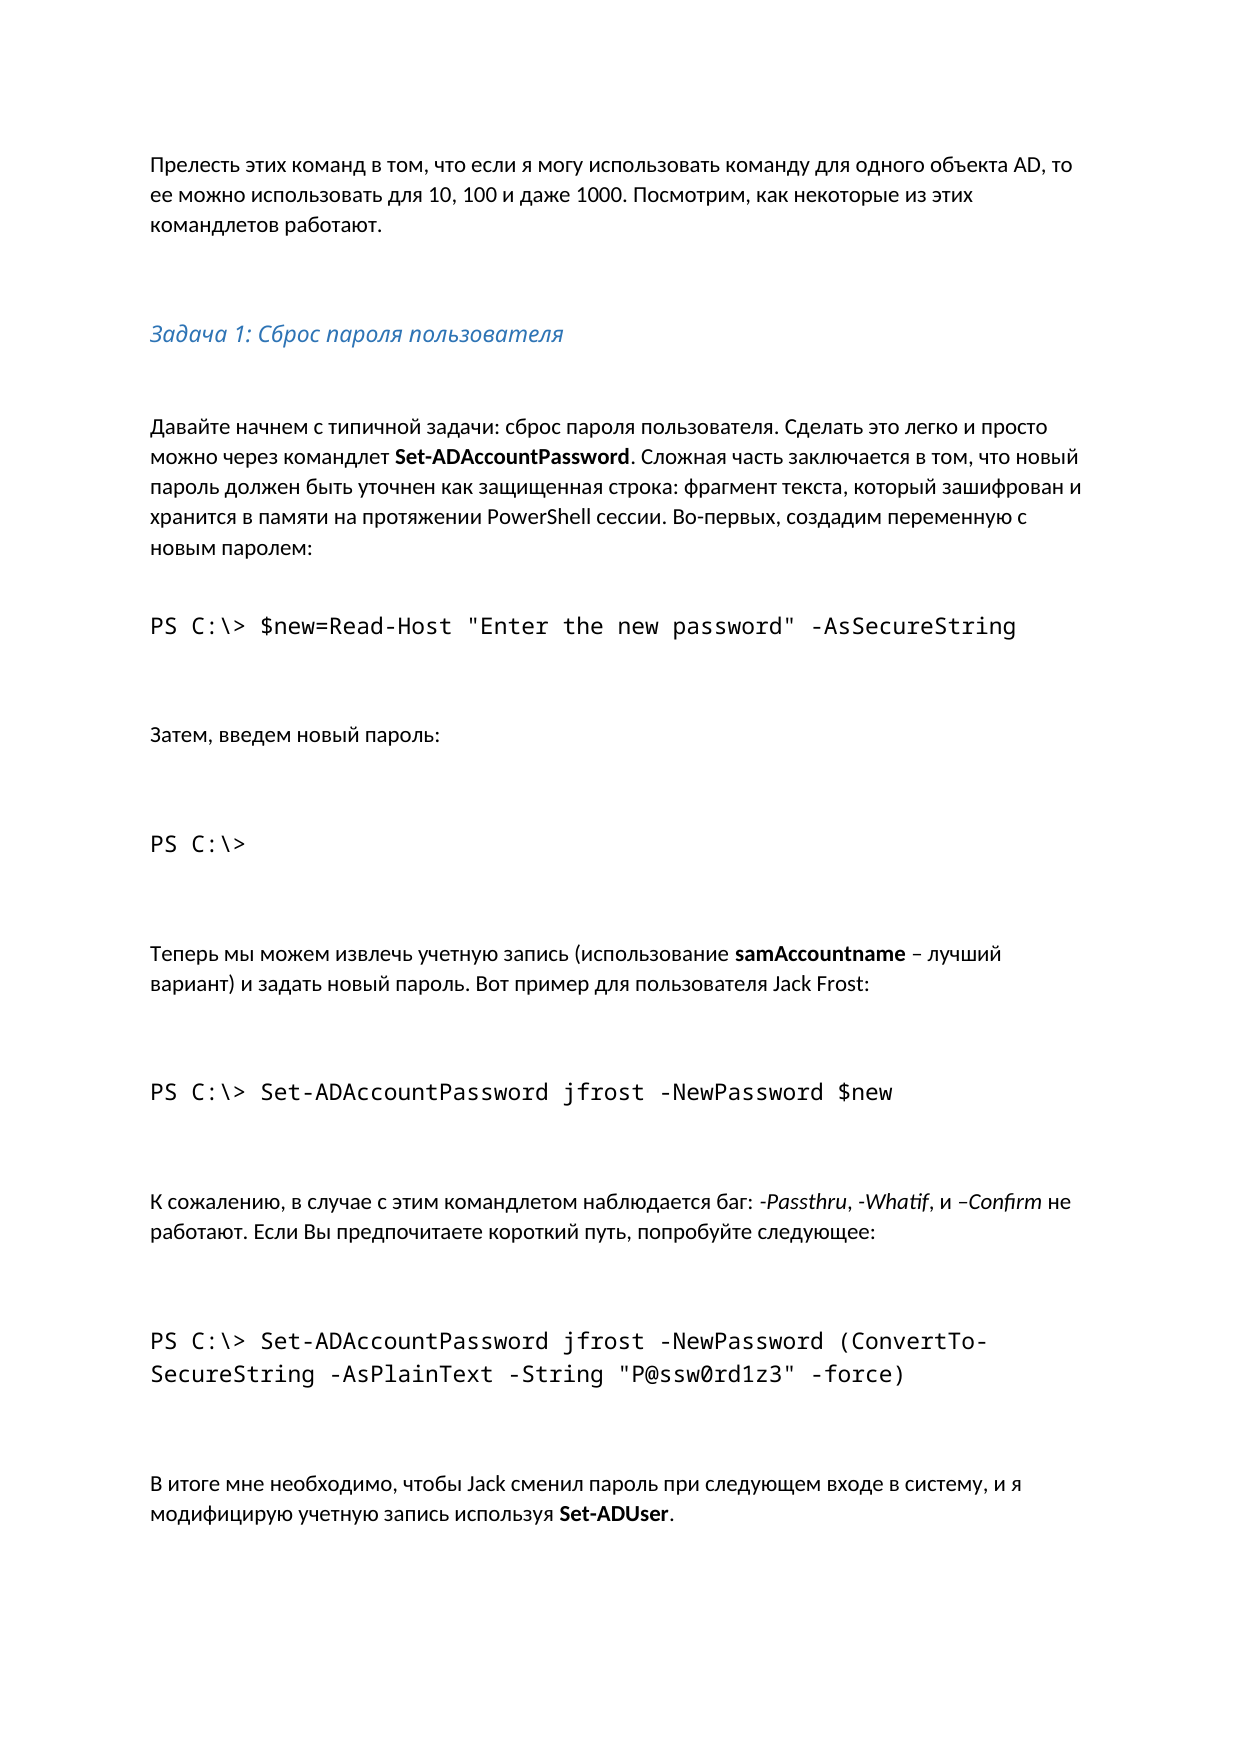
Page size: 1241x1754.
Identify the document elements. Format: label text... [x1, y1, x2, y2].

text PS C:\> Set-ADAccountPassword jfrost -NewPassword (ConvertTo-SecureString -AsPlainText -String "P@ssw0rd1z3" -force) [150, 1324, 1090, 1389]
text Теперь мы можем извлечь учетную запись (использование samAccountname – лучший вариант) и задать новый пароль. Вот пример для пользователя Jack Frost: [150, 878, 1090, 1057]
text К сожалению, в случае с этим командлетом наблюдается баг: -Passthru, -Whatif, и –Confirm не работают. Если Вы предпочитаете короткий путь, попробуйте следующее: [150, 1127, 1090, 1306]
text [150, 150, 1090, 299]
text Затем, введем новый пароль: [150, 660, 1090, 809]
text PS C:\> $new=Read-Host "Enter the new password" -AsSecureString [150, 610, 1090, 641]
subtitle Задача 1: Сброс пароля пользователя [150, 318, 1090, 349]
text PS C:\> Set-ADAccountPassword jfrost -NewPassword $new [150, 1076, 1090, 1107]
text Давайте начнем с типичной задачи: сброс пароля пользователя. Сделать это легко и просто можно через командлет Set-ADAccountPassword. Сложная часть заключается в том, что новый пароль должен быть уточнен как защищенная строка: фрагмент текста, который зашифрован и хранится в памяти на протяжении PowerShell сессии. Во-первых, создадим переменную с новым паролем: [150, 351, 1090, 591]
text В итоге мне необходимо, чтобы Jack сменил пароль при следующем входе в систему, и я модифицирую учетную запись используя Set-ADUser. [150, 1409, 1090, 1588]
text PS C:\> [150, 828, 1090, 859]
